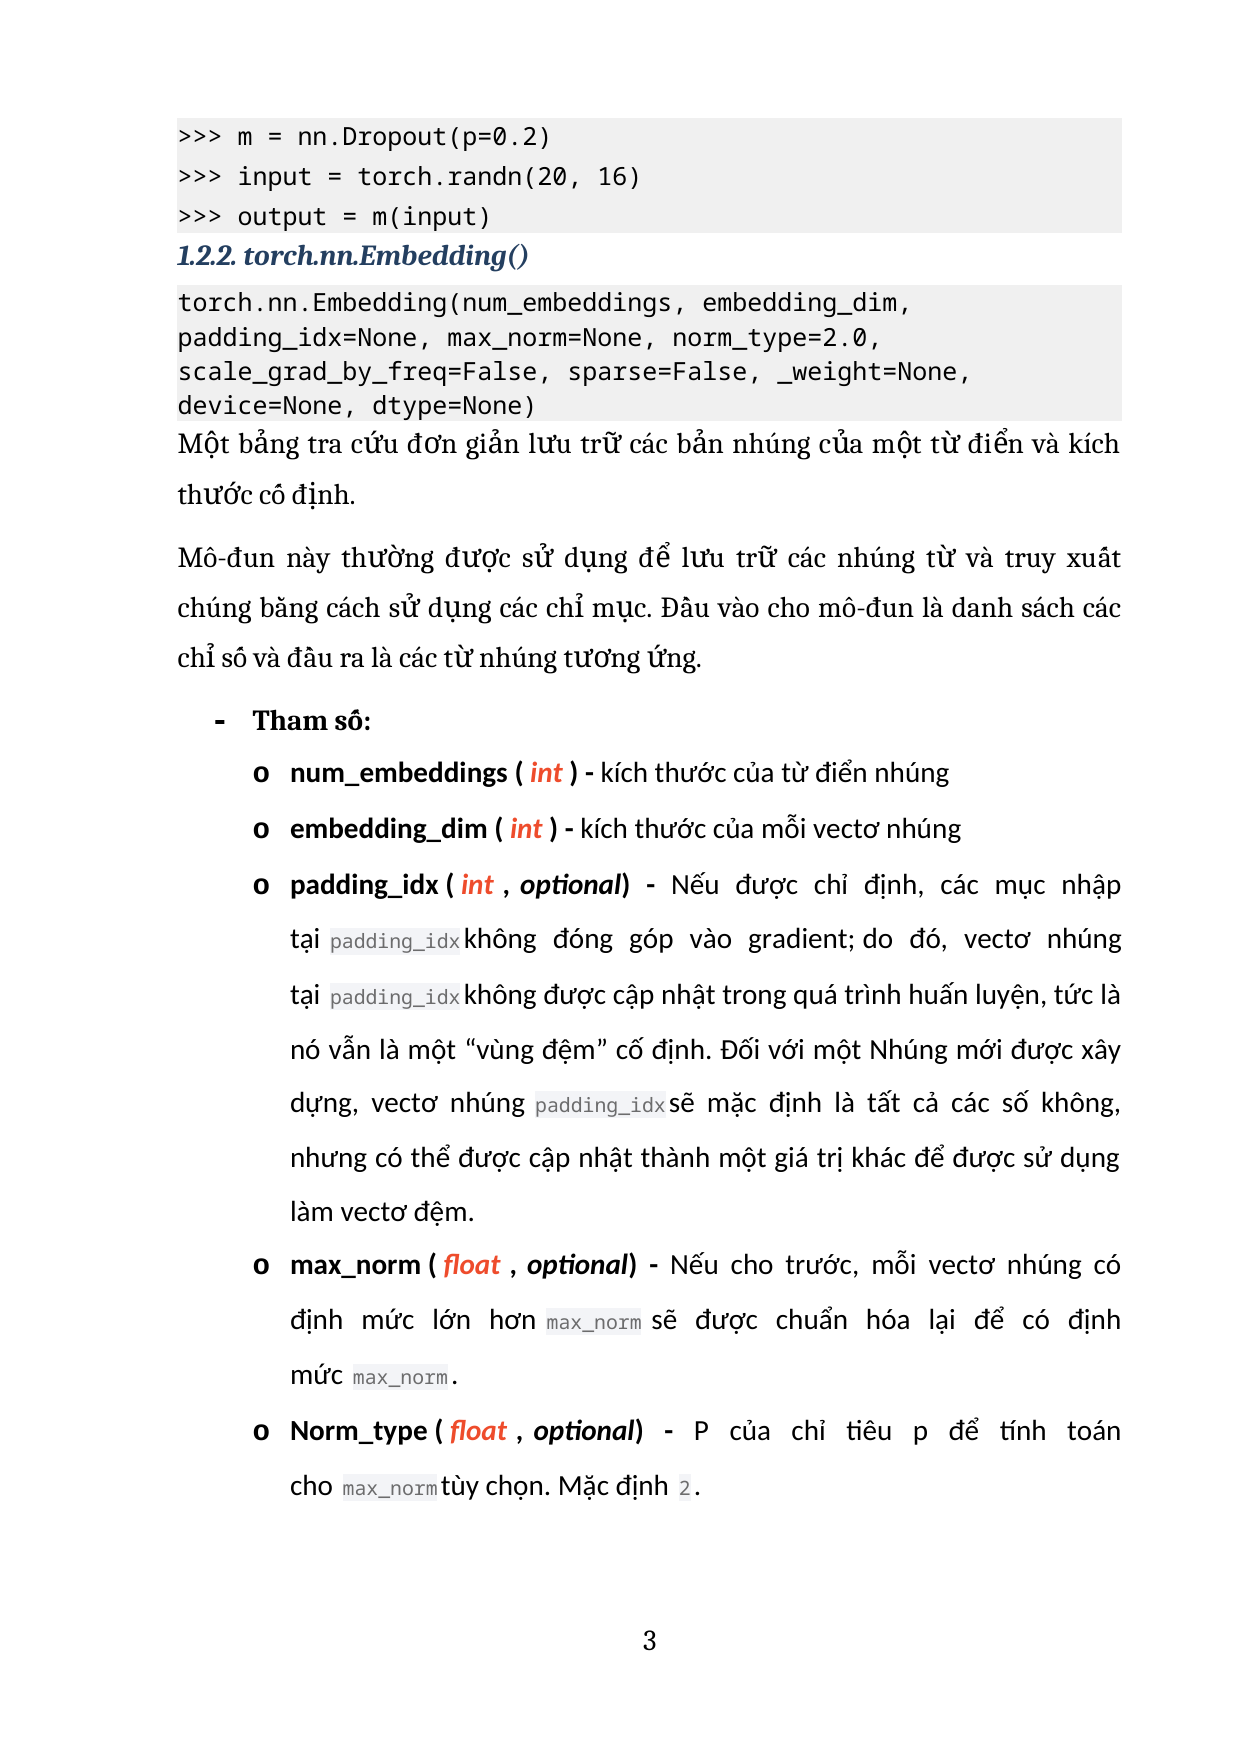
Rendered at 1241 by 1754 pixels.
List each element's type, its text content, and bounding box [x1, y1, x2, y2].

list embedding_dim ( int ) - kích thước của mỗi vectơ nhúng [252, 810, 1122, 847]
text Một bảng tra cứu đơn giản lưu trữ các bản nhúng của một từ điển và kích thước cố định. [177, 428, 1122, 511]
list padding_idx ( int , optional) - Nếu được chỉ định, các mục nhập tại padding_idxkhông đóng góp vào gradient; do đó, vectơ nhúng tại padding_idxkhông được cập nhật trong quá trình huấn luyện, tức là nó vẫn là một “vùng đệm” cố định. Đối với một Nhúng mới được xây dựng, vectơ nhúng padding_idxsẽ mặc định là tất cả các số không, nhưng có thể được cập nhật thành một giá trị khác để được sử dụng làm vectơ đệm. [252, 866, 1122, 1228]
text >>> output = m(input) [177, 199, 1122, 233]
list Norm_type ( float , optional) - P của chỉ tiêu p để tính toán cho max_normtùy chọn. Mặc định 2. [252, 1412, 1122, 1504]
subtitle 1.2.2. torch.nn.Embedding() [177, 239, 1122, 273]
text torch.nn.Embedding(num_embeddings, embedding_dim, padding_idx=None, max_norm=None, norm_type=2.0, scale_grad_by_freq=False, sparse=False, _weight=None, device=None, dtype=None) [177, 285, 1122, 421]
text >>> input = torch.randn(20, 16) [177, 158, 1122, 192]
text >>> m = nn.Dropout(p=0.2) [177, 118, 1122, 152]
list Tham số: [215, 704, 1122, 738]
list max_norm ( float , optional) - Nếu cho trước, mỗi vectơ nhúng có định mức lớn hơn max_norm sẽ được chuẩn hóa lại để có định mức max_norm. [252, 1246, 1122, 1393]
list num_embeddings ( int ) - kích thước của từ điển nhúng [252, 754, 1122, 792]
text Mô-đun này thường được sử dụng để lưu trữ các nhúng từ và truy xuất chúng bằng cách sử dụng các chỉ mục. Đầu vào cho mô-đun là danh sách các chỉ số và đầu ra là các từ nhúng tương ứng. [177, 541, 1122, 675]
